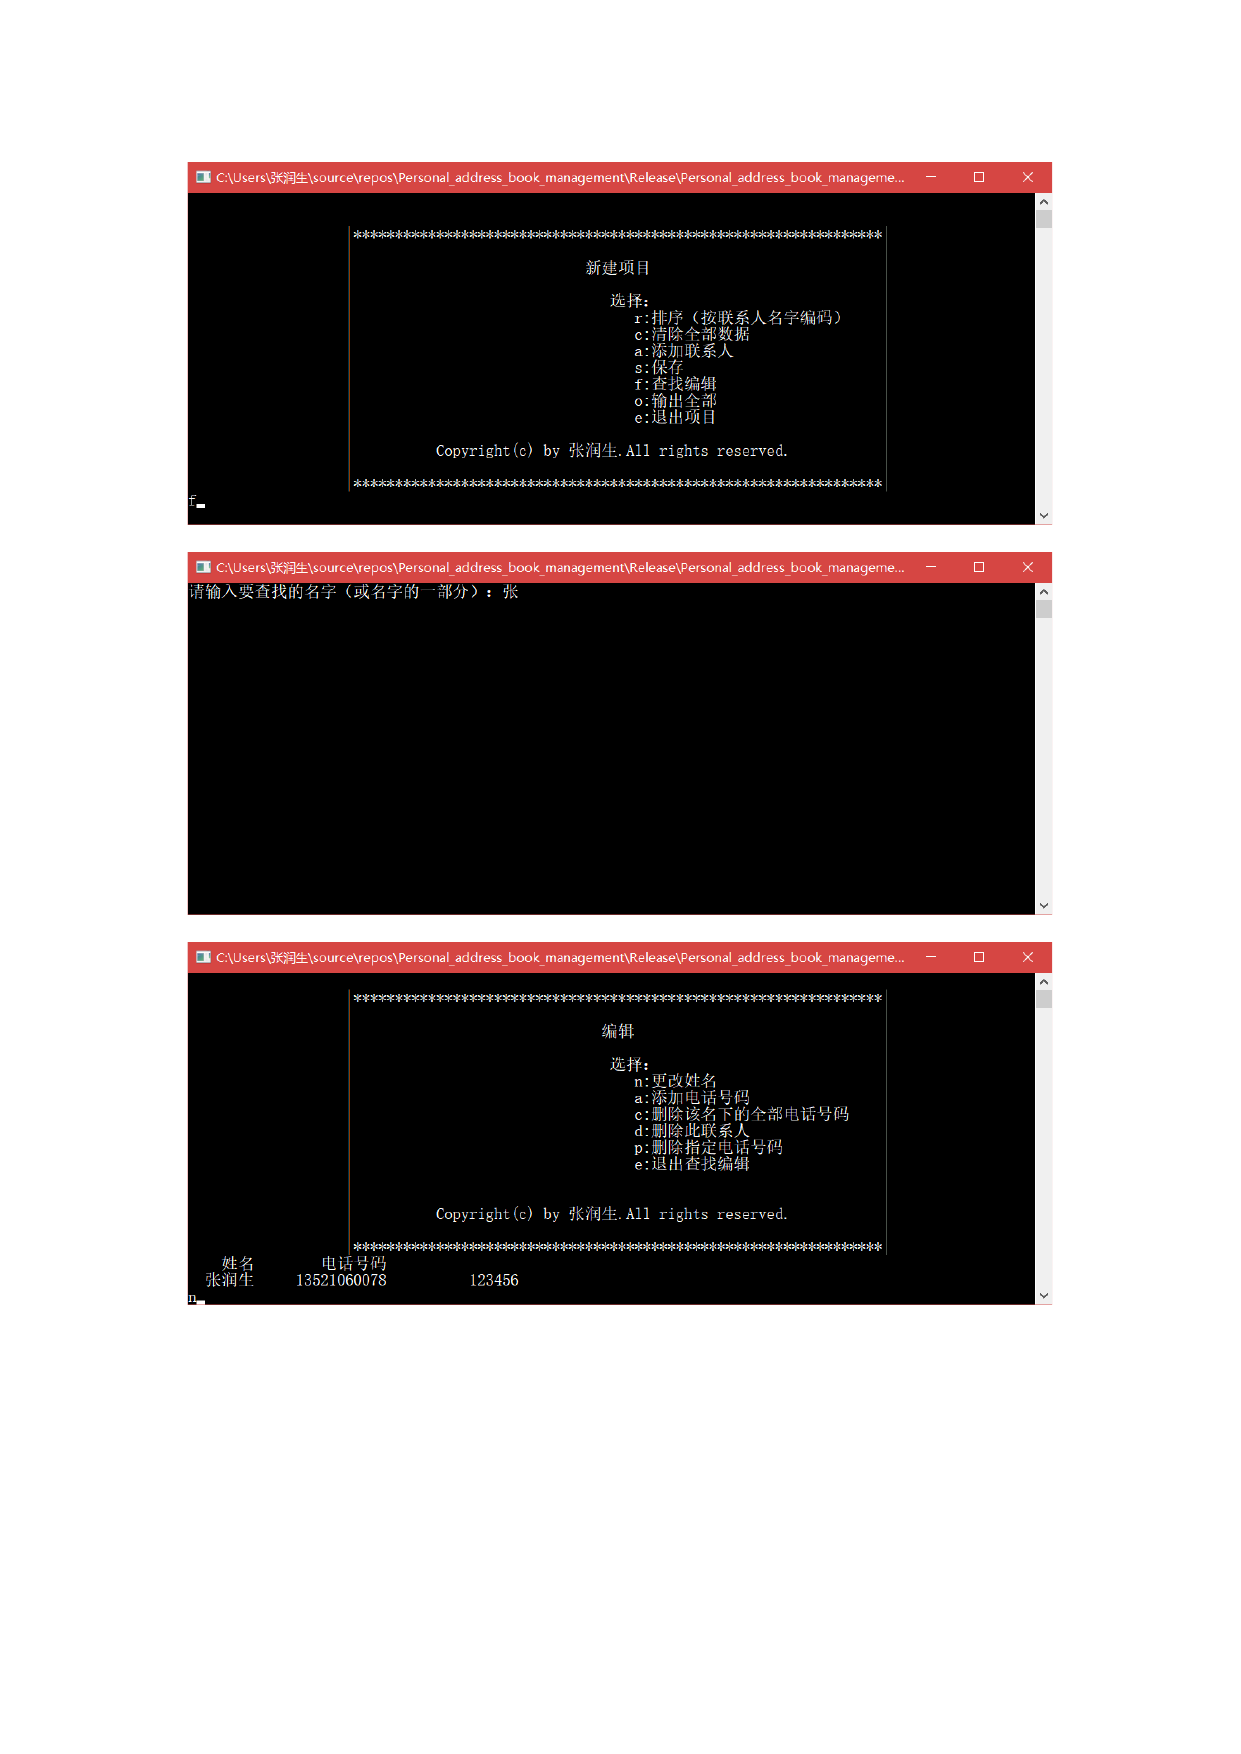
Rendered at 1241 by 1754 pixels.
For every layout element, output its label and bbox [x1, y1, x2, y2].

picture [187, 162, 1053, 525]
picture [187, 942, 1053, 1305]
picture [187, 552, 1053, 915]
